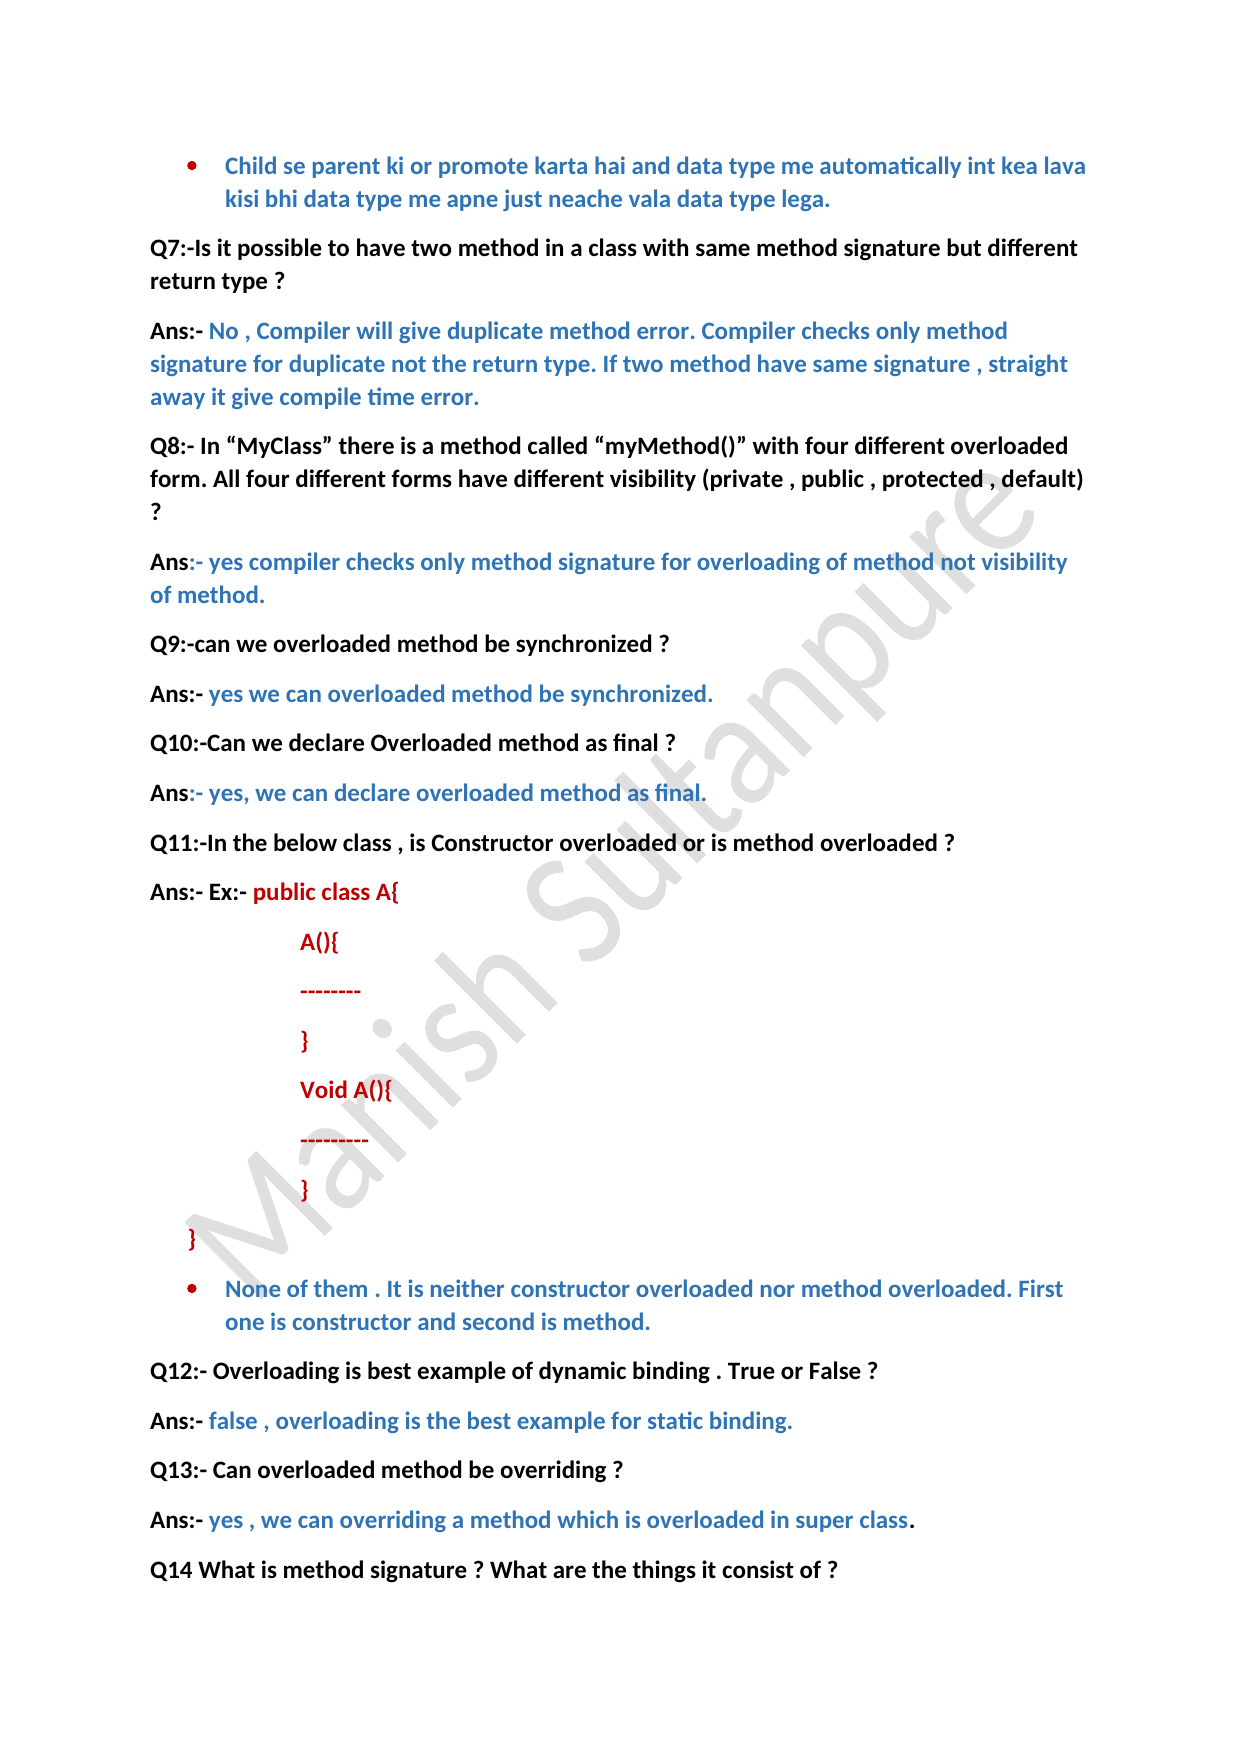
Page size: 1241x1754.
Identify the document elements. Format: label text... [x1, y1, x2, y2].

text --------- [262, 1124, 1090, 1155]
text Q8:- In “MyClass” there is a method called “myMethod()” with four different overloaded form. All four different forms have different visibility (private , public , protected , default) ? [150, 430, 1090, 527]
text Q7:-Is it possible to have two method in a class with same method signature but different return type ? [150, 232, 1090, 296]
text Ans:- yes, we can declare overloaded method as final. [150, 777, 1090, 808]
text Ans:- yes compiler checks only method signature for overloading of method not visibility of method. [150, 546, 1090, 609]
text Q10:-Can we declare Overloaded method as final ? [150, 727, 1090, 758]
text Q14 What is method signature ? What are the things it consist of ? [150, 1554, 1090, 1584]
text Q9:-can we overloaded method be synchronized ? [150, 628, 1090, 659]
text Q11:-In the below class , is Constructor overloaded or is method overloaded ? [150, 827, 1090, 857]
text Void A(){ [262, 1074, 1090, 1105]
list None of them . It is neither constructor overloaded nor method overloaded. First one is constructor and second is method. [187, 1273, 1090, 1336]
text A(){ [187, 926, 1090, 956]
text Q13:- Can overloaded method be overriding ? [150, 1454, 1090, 1485]
text Ans:- Ex:- public class A{ [150, 876, 1090, 907]
text -------- [262, 975, 1090, 1006]
text Ans:- yes we can overloaded method be synchronized. [150, 678, 1090, 708]
text Ans:- false , overloading is the best example for static binding. [150, 1405, 1090, 1436]
text Ans:- yes , we can overriding a method which is overloaded in super class. [150, 1504, 1090, 1535]
text } [187, 1223, 1090, 1254]
text Ans:- No , Compiler will give duplicate method error. Compiler checks only method signature for duplicate not the return type. If two method have same signature , straight away it give compile time error. [150, 315, 1090, 411]
text } [262, 1174, 1090, 1204]
text } [262, 1025, 1090, 1056]
text Q12:- Overloading is best example of dynamic binding . True or False ? [150, 1355, 1090, 1386]
list Child se parent ki or promote karta hai and data type me automatically int kea lava kisi bhi data type me apne just neache vala data type lega. [187, 150, 1090, 213]
